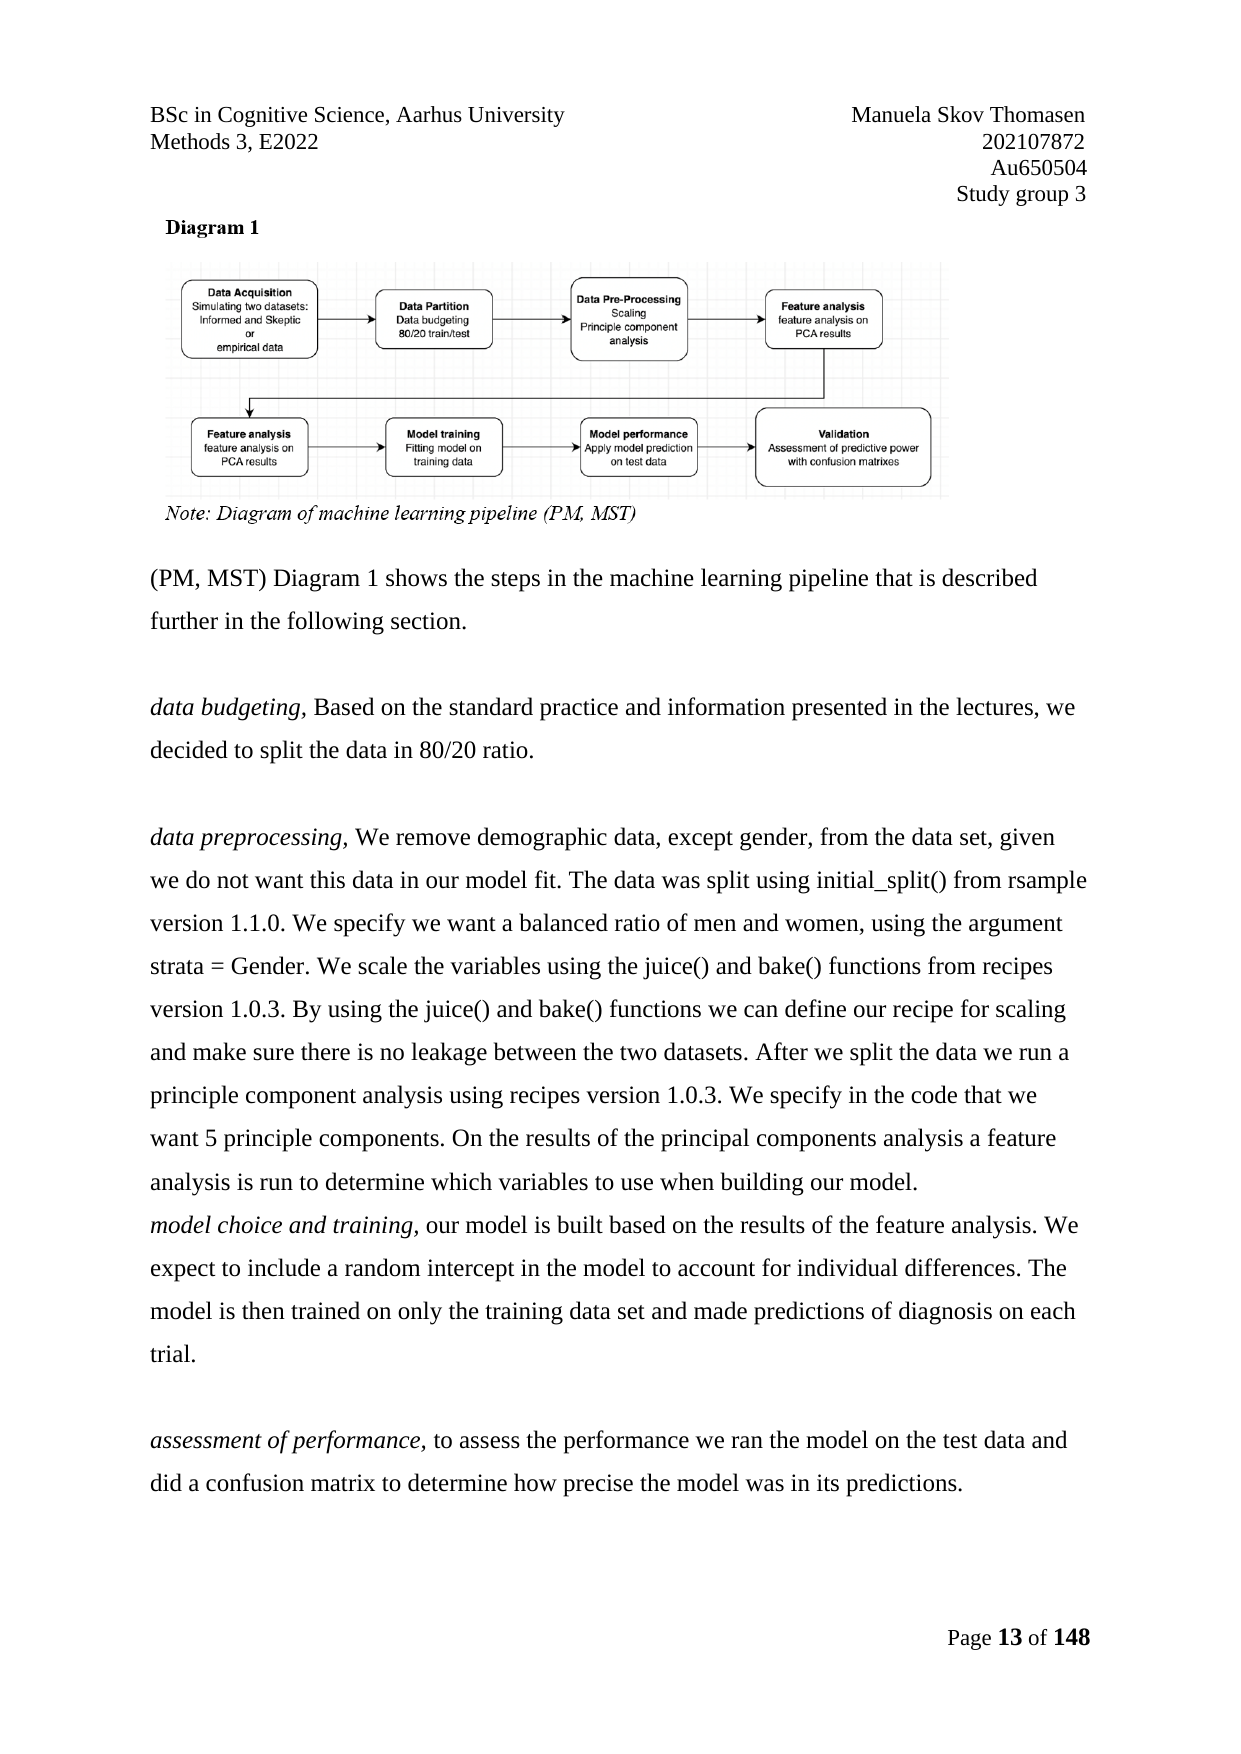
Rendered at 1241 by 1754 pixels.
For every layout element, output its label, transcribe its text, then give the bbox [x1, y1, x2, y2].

picture [150, 206, 973, 549]
text data preprocessing, We remove demographic data, except gender, from the data set, given we do not want this data in our model fit. The data was split using initial_split() from rsample version 1.1.0. We specify we want a balanced ratio of men and women, using the argument strata = Gender. We scale the variables using the juice() and bake() functions from recipes version 1.0.3. By using the juice() and bake() functions we can define our recipe for scaling and make sure there is no leakage between the two datasets. After we split the data we run a principle component analysis using recipes version 1.0.3. We specify in the code that we want 5 principle components. On the results of the principal components analysis a feature analysis is run to determine which variables to use when building our model. [150, 822, 1090, 1195]
text model choice and training, our model is built based on the results of the feature analysis. We expect to include a random intercept in the model to account for individual differences. The model is then trained on only the training data set and made predictions of diagnosis on each trial. [150, 1210, 1090, 1368]
text data budgeting, Based on the standard practice and information presented in the lectures, we decided to split the data in 80/20 ratio. [150, 692, 1090, 764]
text (PM, MST) Diagram 1 shows the steps in the machine learning pipeline that is described further in the following section. [150, 563, 1090, 635]
text assessment of performance, to assess the performance we ran the model on the test data and did a confusion matrix to determine how precise the model was in its predictions. [150, 1425, 1090, 1497]
